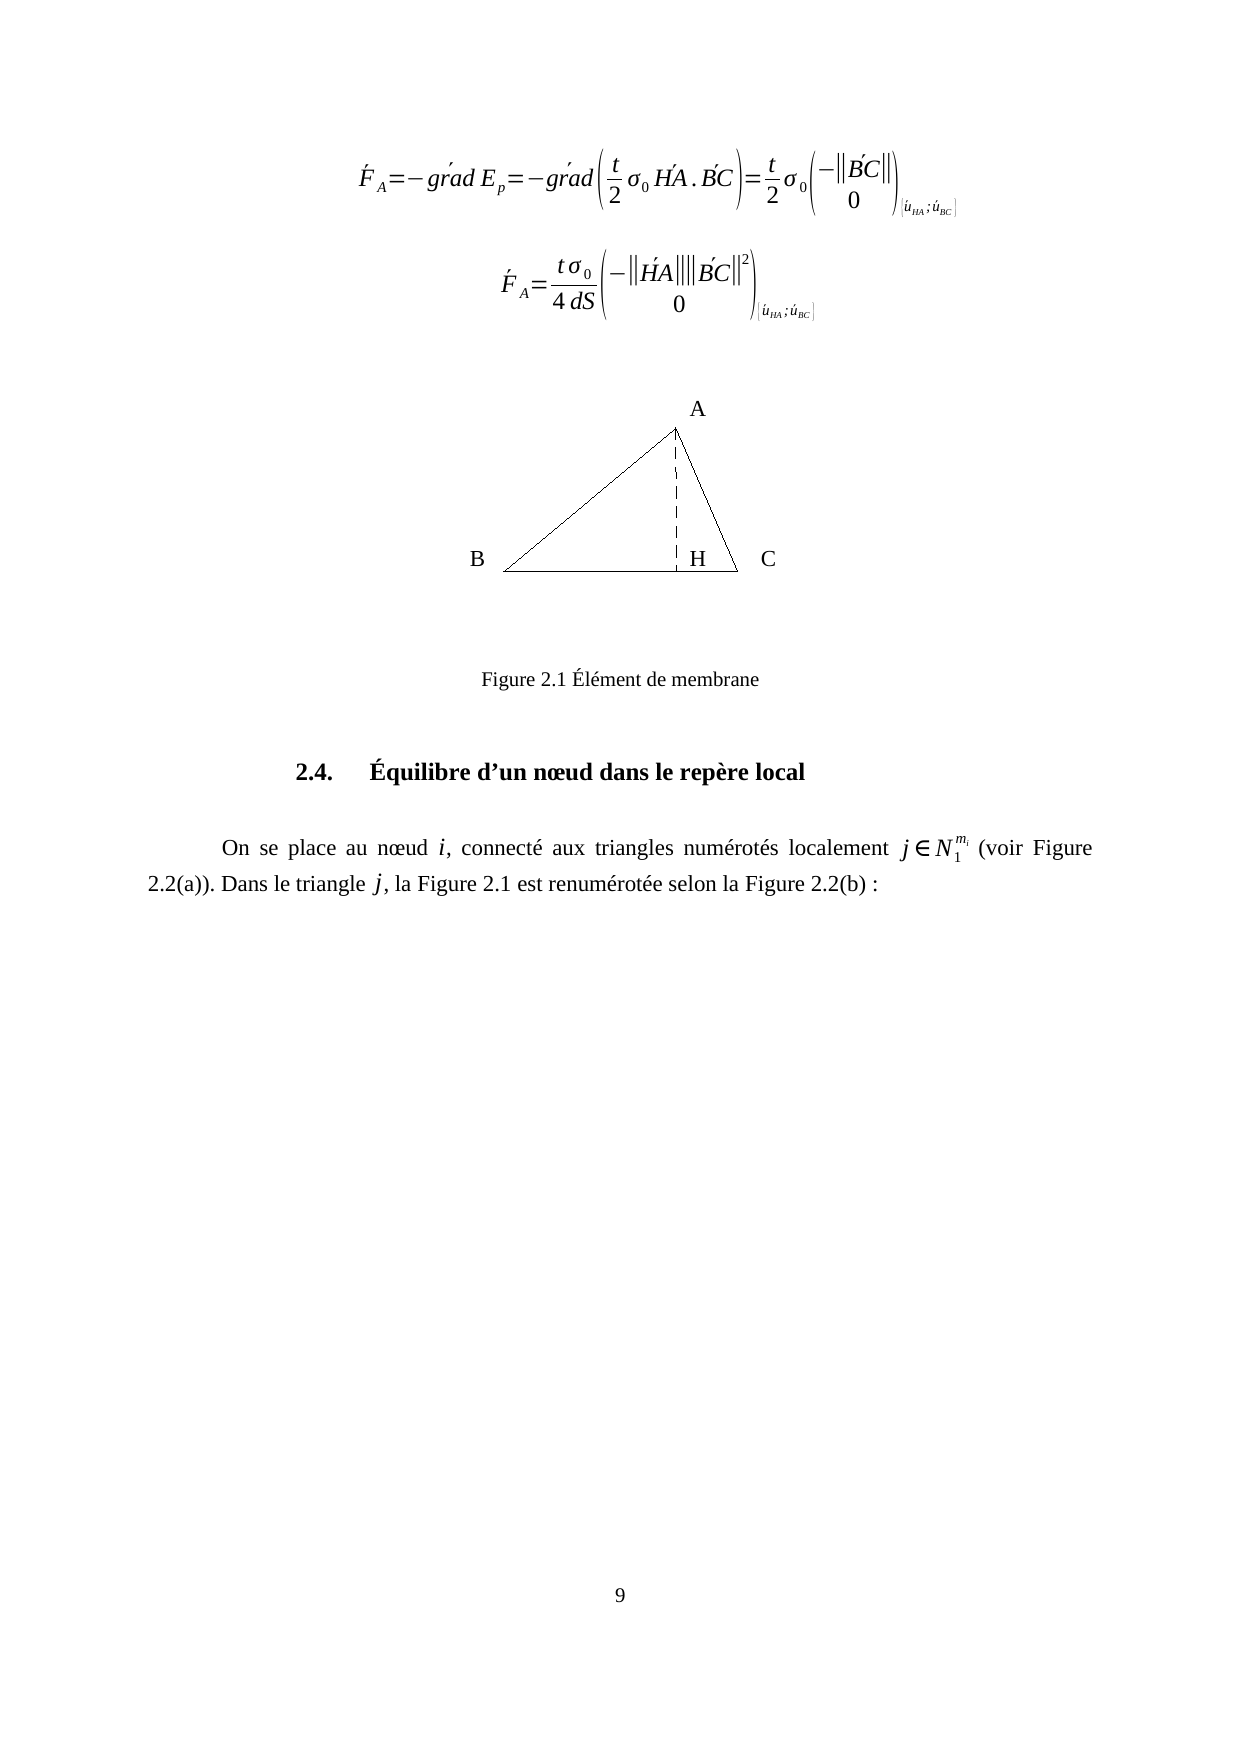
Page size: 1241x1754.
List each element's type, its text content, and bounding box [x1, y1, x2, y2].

text Figure 2.1 Élément de membrane [148, 667, 1092, 691]
subtitle Équilibre d’un nœud dans le repère local [295, 757, 1092, 786]
text On se place au nœud , connecté aux triangles numérotés localement (voir Figure 2.2(a)). Dans le triangle , la Figure 2.1 est renumérotée selon la Figure 2.2(b) : [148, 830, 1092, 897]
